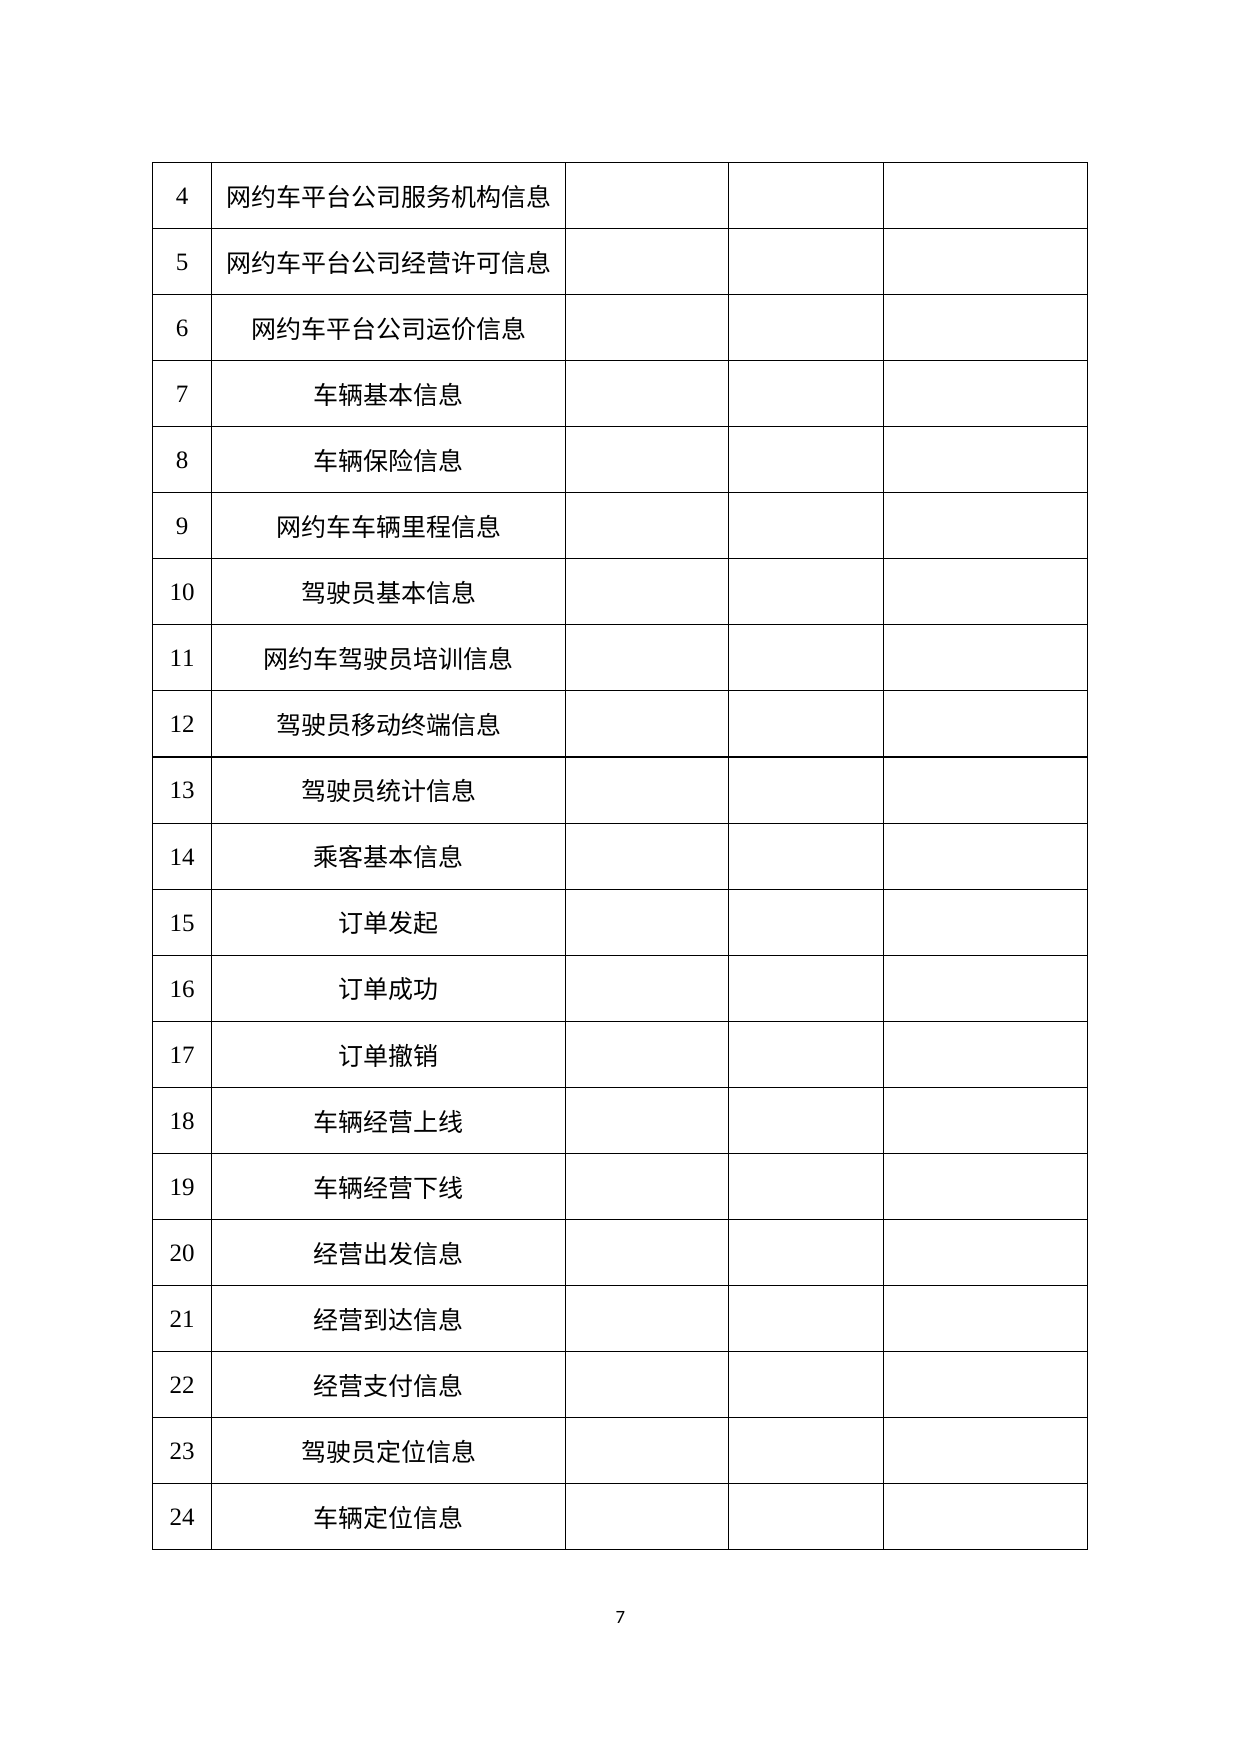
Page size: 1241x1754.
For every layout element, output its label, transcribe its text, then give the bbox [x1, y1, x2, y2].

table_cell 网约车平台公司运价信息 [212, 295, 565, 360]
table_cell [566, 163, 728, 228]
table_cell [566, 1220, 728, 1285]
table_cell [566, 691, 728, 756]
table_cell 驾驶员基本信息 [212, 559, 565, 624]
table_cell [729, 559, 883, 624]
table_cell 乘客基本信息 [212, 824, 565, 888]
table_cell [729, 1418, 883, 1483]
table_cell [566, 956, 728, 1021]
table_cell 6 [153, 295, 211, 360]
table_cell [884, 824, 1087, 888]
table_cell [566, 493, 728, 558]
table_cell [884, 1418, 1087, 1483]
table_cell [884, 493, 1087, 558]
table_cell 订单发起 [212, 890, 565, 954]
table_cell 7 [153, 361, 211, 426]
table_cell [566, 229, 728, 294]
table_cell [884, 691, 1087, 756]
table_cell [729, 1088, 883, 1153]
table_cell 21 [153, 1286, 211, 1351]
table_cell 10 [153, 559, 211, 624]
table_cell [566, 758, 728, 822]
table_cell 12 [153, 691, 211, 756]
table_cell 15 [153, 890, 211, 954]
table_cell [729, 824, 883, 888]
table_cell 车辆基本信息 [212, 361, 565, 426]
table_cell [729, 1484, 883, 1549]
table_cell 20 [153, 1220, 211, 1285]
table_cell 驾驶员移动终端信息 [212, 691, 565, 756]
table_cell 车辆经营下线 [212, 1154, 565, 1219]
table_cell 18 [153, 1088, 211, 1153]
table_cell 车辆定位信息 [212, 1484, 565, 1549]
table_cell 订单撤销 [212, 1022, 565, 1087]
table_cell 经营到达信息 [212, 1286, 565, 1351]
table_cell [729, 163, 883, 228]
table_cell [729, 1154, 883, 1219]
table_cell [884, 559, 1087, 624]
table_cell [729, 956, 883, 1021]
table_cell 9 [153, 493, 211, 558]
table_cell [729, 361, 883, 426]
table_cell 17 [153, 1022, 211, 1087]
table_cell [566, 890, 728, 954]
table_cell [566, 1022, 728, 1087]
table_cell 19 [153, 1154, 211, 1219]
table_cell [729, 1220, 883, 1285]
table_cell 14 [153, 824, 211, 888]
table_cell 4 [153, 163, 211, 228]
table_cell [884, 956, 1087, 1021]
table_cell 订单成功 [212, 956, 565, 1021]
table_cell [884, 1286, 1087, 1351]
table_cell [566, 1484, 728, 1549]
table_cell [884, 1022, 1087, 1087]
table_cell [566, 1088, 728, 1153]
table_cell 23 [153, 1418, 211, 1483]
table_cell [566, 1418, 728, 1483]
table_cell [566, 1154, 728, 1219]
table_cell [729, 1352, 883, 1417]
table_cell [729, 691, 883, 756]
table_cell 11 [153, 625, 211, 690]
table_cell [566, 361, 728, 426]
table_cell [884, 625, 1087, 690]
table_cell 5 [153, 229, 211, 294]
table_cell 网约车平台公司经营许可信息 [212, 229, 565, 294]
table_cell [884, 758, 1087, 822]
table_cell [729, 1022, 883, 1087]
table_cell [729, 427, 883, 492]
table_cell [729, 493, 883, 558]
table_cell [884, 361, 1087, 426]
table_cell [729, 295, 883, 360]
table_cell 16 [153, 956, 211, 1021]
table_cell [729, 1286, 883, 1351]
table_cell 驾驶员定位信息 [212, 1418, 565, 1483]
table_cell 网约车车辆里程信息 [212, 493, 565, 558]
table_cell [566, 1286, 728, 1351]
table_cell [884, 295, 1087, 360]
table_cell [729, 625, 883, 690]
table_cell [566, 295, 728, 360]
table_cell 经营支付信息 [212, 1352, 565, 1417]
table_cell [729, 229, 883, 294]
table_cell 8 [153, 427, 211, 492]
table_cell [566, 427, 728, 492]
table_cell [884, 163, 1087, 228]
table_cell [729, 758, 883, 822]
table_cell [884, 1154, 1087, 1219]
table_cell [884, 1352, 1087, 1417]
table_cell [884, 1088, 1087, 1153]
table_cell 经营出发信息 [212, 1220, 565, 1285]
table_cell 22 [153, 1352, 211, 1417]
table_cell 24 [153, 1484, 211, 1549]
table_cell 网约车平台公司服务机构信息 [212, 163, 565, 228]
table_cell [884, 890, 1087, 954]
table_cell 驾驶员统计信息 [212, 758, 565, 822]
table_cell [884, 1484, 1087, 1549]
table_cell [566, 625, 728, 690]
table_cell [566, 824, 728, 888]
table_cell 车辆经营上线 [212, 1088, 565, 1153]
table_cell [884, 1220, 1087, 1285]
table_cell [729, 890, 883, 954]
table_cell [884, 427, 1087, 492]
table_cell [566, 1352, 728, 1417]
table_cell [566, 559, 728, 624]
table_cell 车辆保险信息 [212, 427, 565, 492]
table_cell 网约车驾驶员培训信息 [212, 625, 565, 690]
table_cell [884, 229, 1087, 294]
table_cell 13 [153, 758, 211, 822]
